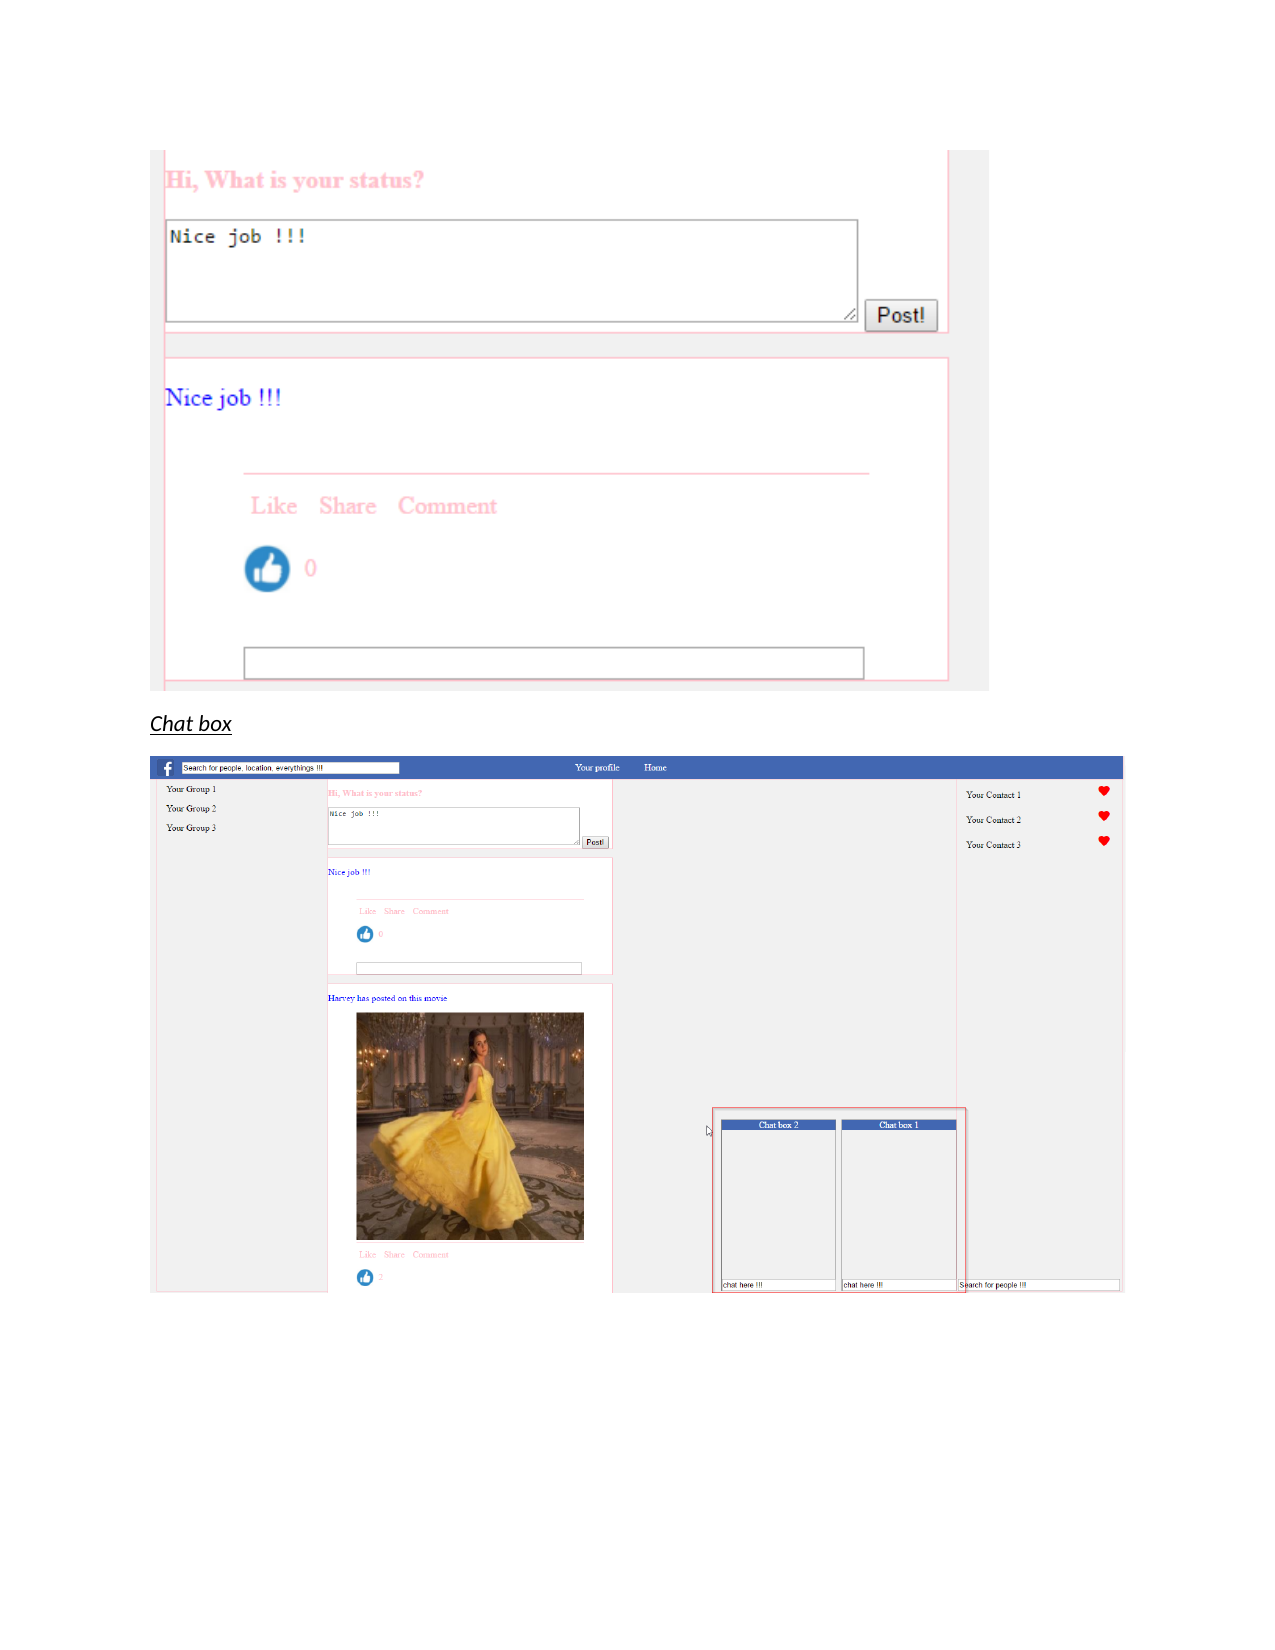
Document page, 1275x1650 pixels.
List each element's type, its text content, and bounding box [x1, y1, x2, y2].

picture [150, 150, 990, 691]
picture [150, 756, 1125, 1293]
text Chat box [150, 709, 1125, 738]
